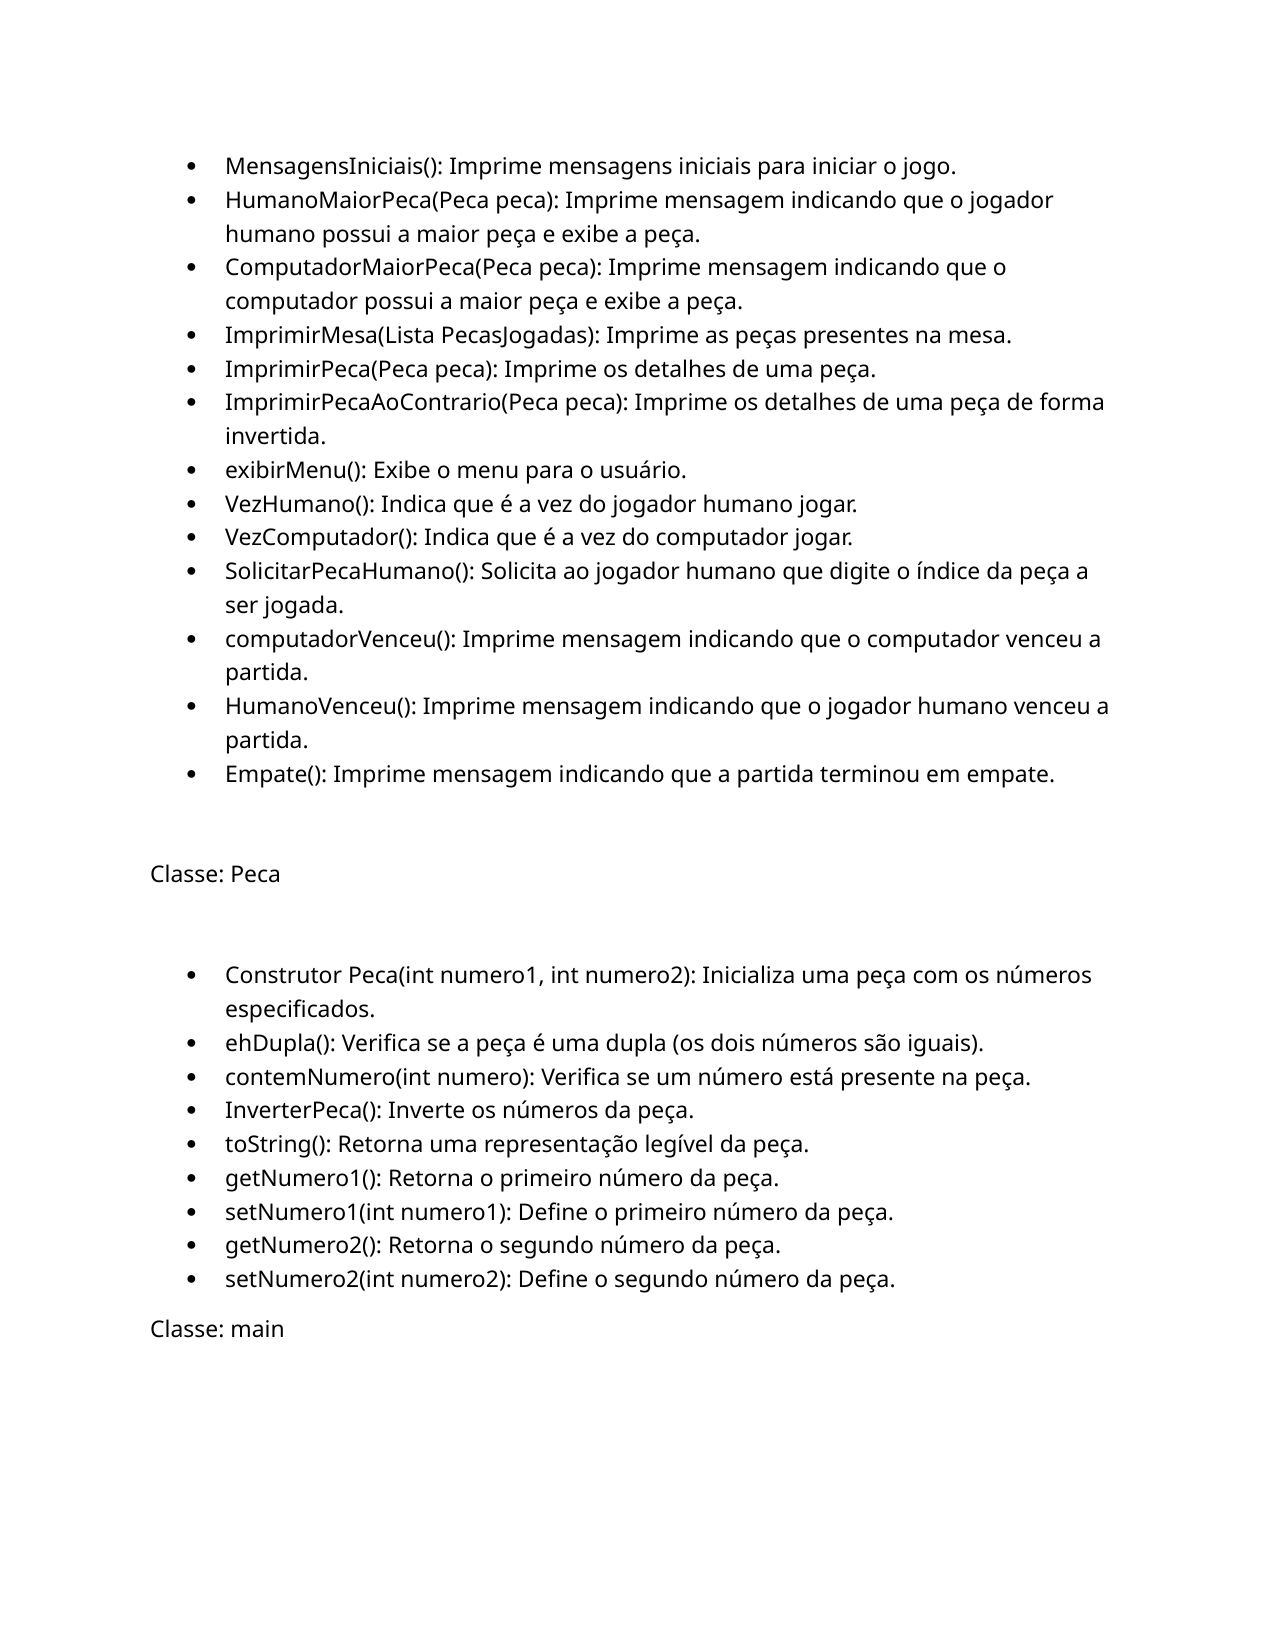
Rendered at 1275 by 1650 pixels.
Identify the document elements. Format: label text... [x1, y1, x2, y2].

list setNumero1(int numero1): Define o primeiro número da peça. [187, 1195, 1125, 1227]
list VezHumano(): Indica que é a vez do jogador humano jogar. [187, 487, 1125, 519]
list InverterPeca(): Inverte os números da peça. [187, 1094, 1125, 1125]
list ComputadorMaiorPeca(Peca peca): Imprime mensagem indicando que o computador possui a maior peça e exibe a peça. [187, 251, 1125, 316]
list SolicitarPecaHumano(): Solicita ao jogador humano que digite o índice da peça a ser jogada. [187, 555, 1125, 620]
list MensagensIniciais(): Imprime mensagens iniciais para iniciar o jogo. [187, 150, 1125, 181]
list toString(): Retorna uma representação legível da peça. [187, 1128, 1125, 1159]
list getNumero2(): Retorna o segundo número da peça. [187, 1229, 1125, 1260]
list computadorVenceu(): Imprime mensagem indicando que o computador venceu a partida. [187, 622, 1125, 687]
list Construtor Peca(int numero1, int numero2): Inicializa uma peça com os números especificados. [187, 959, 1125, 1024]
list exibirMenu(): Exibe o menu para o usuário. [187, 454, 1125, 485]
list ImprimirMesa(Lista PecasJogadas): Imprime as peças presentes na mesa. [187, 319, 1125, 350]
text Classe: Peca [150, 858, 1125, 889]
list ImprimirPeca(Peca peca): Imprime os detalhes de uma peça. [187, 352, 1125, 384]
list Empate(): Imprime mensagem indicando que a partida terminou em empate. [187, 757, 1125, 789]
list HumanoMaiorPeca(Peca peca): Imprime mensagem indicando que o jogador humano possui a maior peça e exibe a peça. [187, 184, 1125, 249]
list ImprimirPecaAoContrario(Peca peca): Imprime os detalhes de uma peça de forma invertida. [187, 386, 1125, 451]
list contemNumero(int numero): Verifica se um número está presente na peça. [187, 1060, 1125, 1092]
text Classe: main [150, 1313, 1125, 1344]
list getNumero1(): Retorna o primeiro número da peça. [187, 1162, 1125, 1193]
list ehDupla(): Verifica se a peça é uma dupla (os dois números são iguais). [187, 1027, 1125, 1058]
list HumanoVenceu(): Imprime mensagem indicando que o jogador humano venceu a partida. [187, 690, 1125, 755]
list VezComputador(): Indica que é a vez do computador jogar. [187, 521, 1125, 552]
list setNumero2(int numero2): Define o segundo número da peça. [187, 1263, 1125, 1294]
